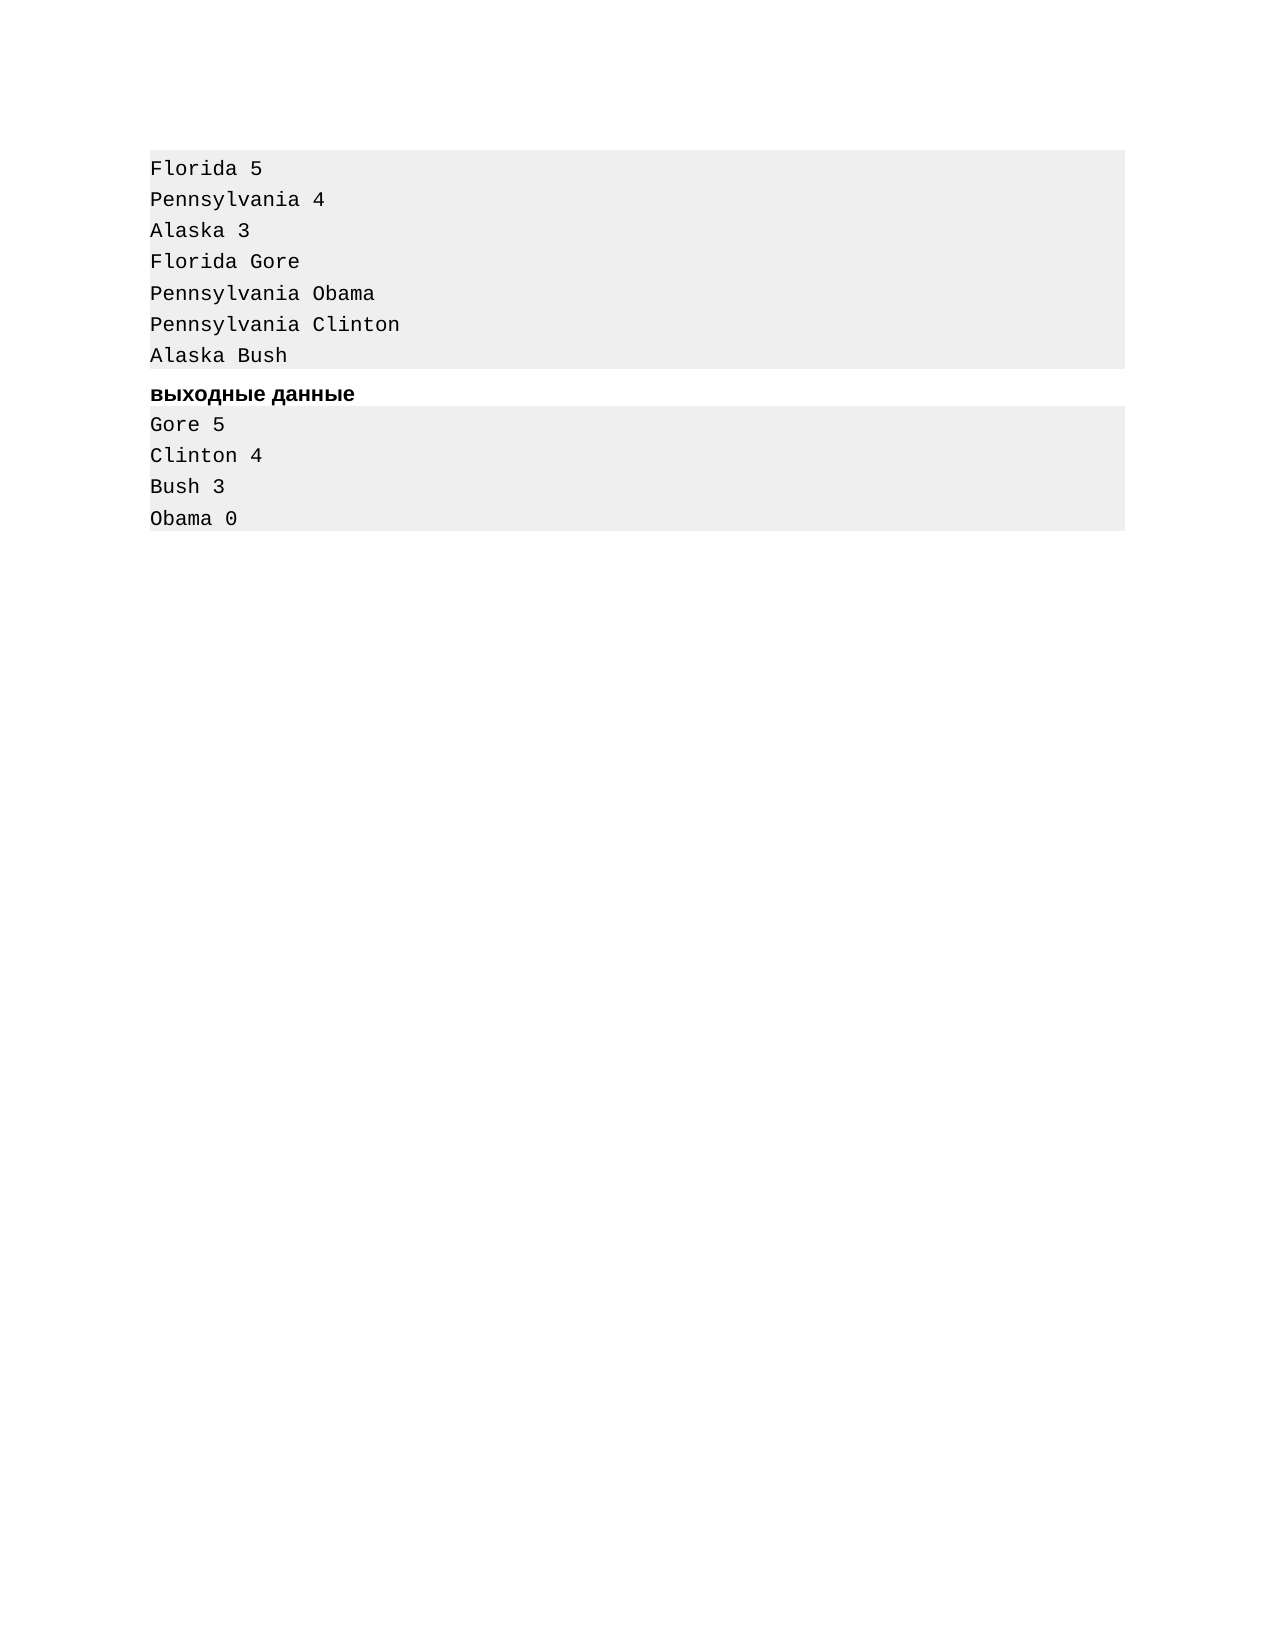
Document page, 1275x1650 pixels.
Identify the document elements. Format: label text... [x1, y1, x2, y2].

text Bush 3 [150, 469, 1125, 500]
text Pennsylvania Obama [150, 275, 1125, 306]
text Pennsylvania 4 [150, 181, 1125, 212]
text Clinton 4 [150, 437, 1125, 469]
text Pennsylvania Clinton [150, 306, 1125, 337]
text Florida 5 [150, 150, 1125, 181]
text Obama 0 [150, 500, 1125, 531]
text Alaska Bush [150, 337, 1125, 369]
text Florida Gore [150, 244, 1125, 275]
text выходные данные [150, 369, 1125, 406]
text Alaska 3 [150, 212, 1125, 244]
text Gore 5 [150, 406, 1125, 437]
